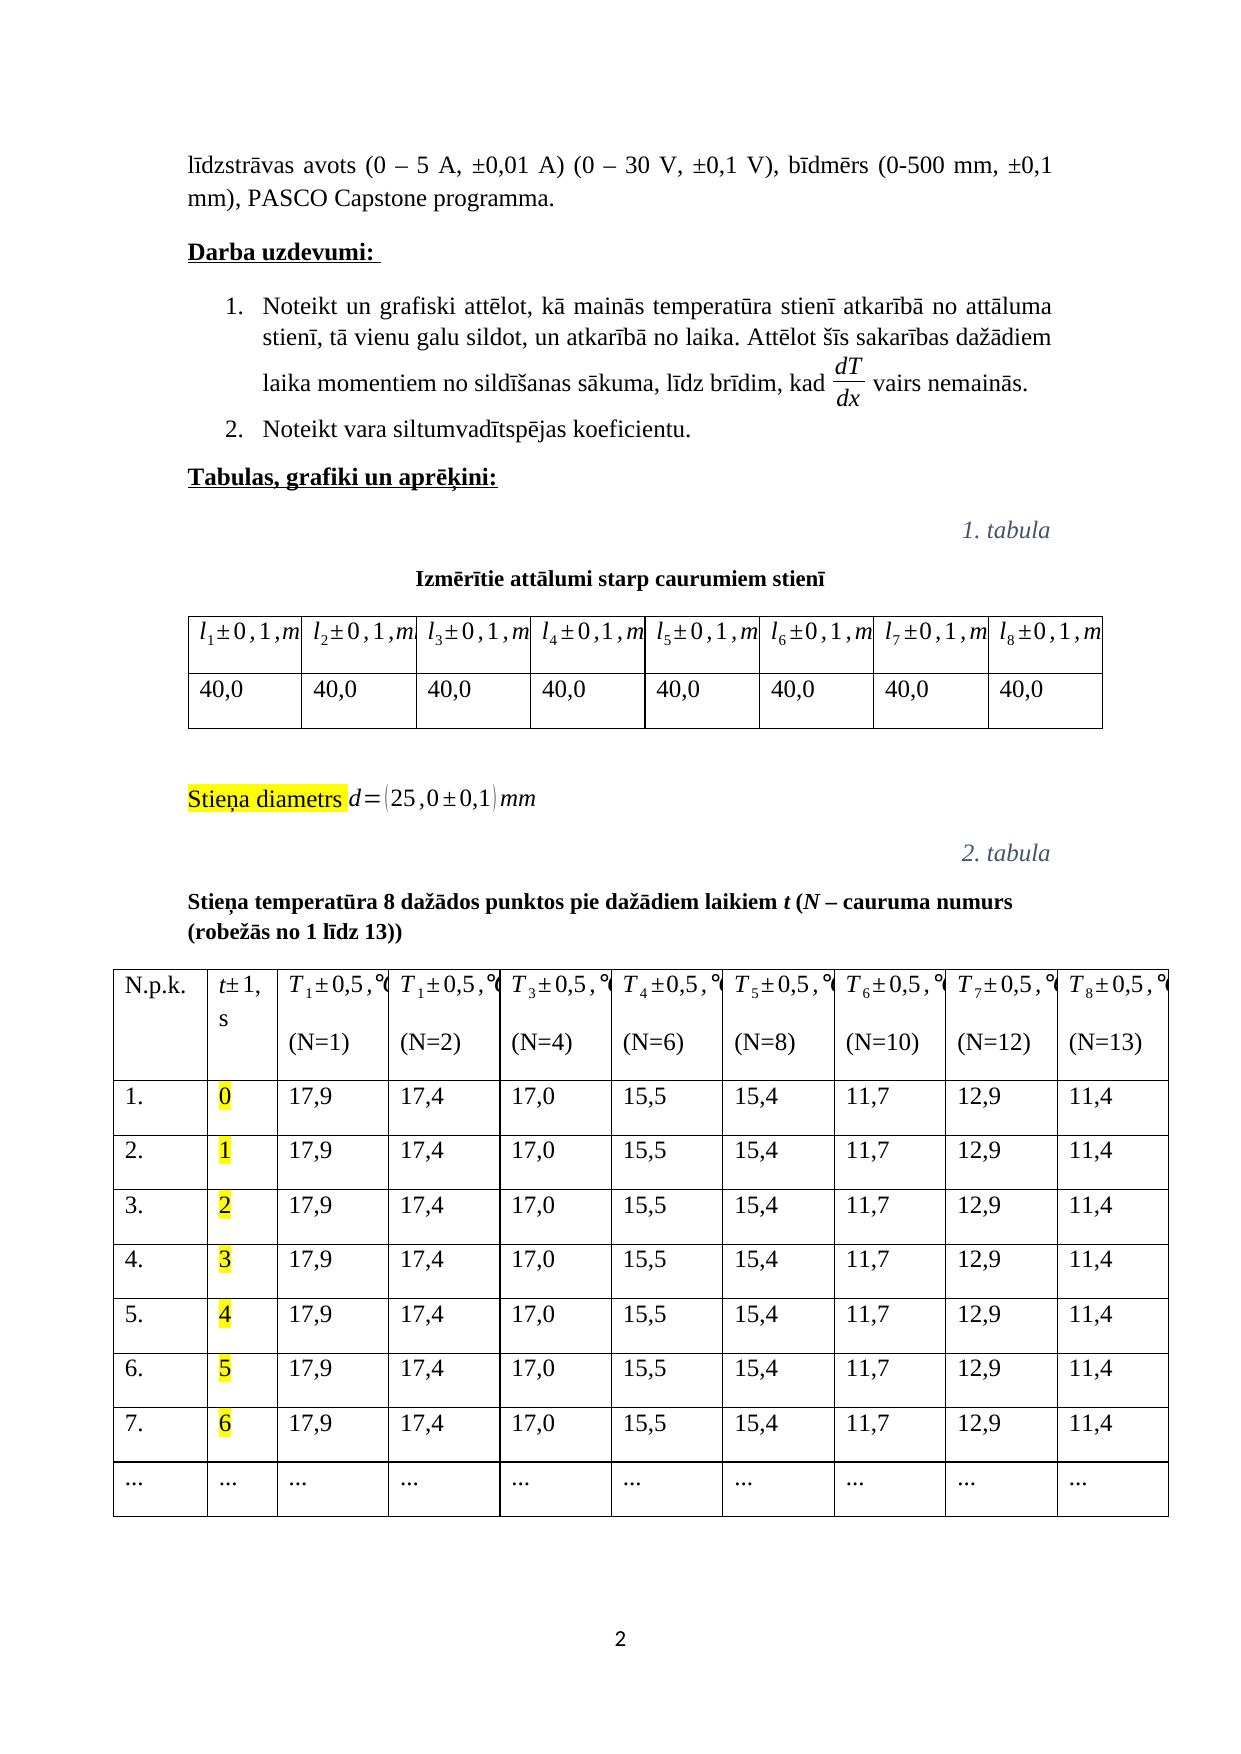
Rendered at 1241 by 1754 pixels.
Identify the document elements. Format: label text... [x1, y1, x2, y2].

table_header [302, 617, 416, 673]
table_cell 17,9 [278, 1136, 388, 1189]
table_cell 17,4 [389, 1245, 499, 1298]
table_header N.p.k. [114, 970, 207, 1080]
table_cell 15,4 [723, 1136, 834, 1189]
table_cell 12,9 [946, 1190, 1057, 1243]
table_cell 17,0 [501, 1245, 611, 1298]
table_cell ... [208, 1463, 277, 1516]
table_header (N=6) [612, 970, 722, 1080]
table_header [189, 617, 301, 673]
table_cell 15,5 [612, 1354, 722, 1407]
table_cell 11,7 [835, 1408, 945, 1461]
table_header (N=1) [278, 970, 388, 1080]
table_cell 12,9 [946, 1081, 1057, 1134]
table_cell 15,4 [723, 1190, 834, 1243]
table_cell ... [835, 1463, 945, 1516]
table_cell 6. [114, 1354, 207, 1407]
table_cell 15,4 [723, 1408, 834, 1461]
table_cell 6 [208, 1408, 277, 1461]
table_cell ... [501, 1463, 611, 1516]
table_cell 12,9 [946, 1408, 1057, 1461]
table_header [989, 617, 1102, 673]
table_cell 11,7 [835, 1081, 945, 1134]
table_cell 2 [208, 1190, 277, 1243]
table_cell 17,9 [278, 1299, 388, 1352]
table_cell ... [389, 1463, 499, 1516]
table_cell 40,0 [417, 674, 530, 728]
table_cell 40,0 [760, 674, 873, 728]
table_header [531, 617, 644, 673]
table_cell 17,4 [389, 1190, 499, 1243]
table_cell 15,5 [612, 1081, 722, 1134]
table_cell 5 [208, 1354, 277, 1407]
table_cell 17,0 [501, 1136, 611, 1189]
table_cell 17,4 [389, 1299, 499, 1352]
table_cell 11,7 [835, 1354, 945, 1407]
list Noteikt vara siltumvadītspējas koeficientu. [225, 414, 1053, 443]
text 1. tabula [187, 516, 1053, 544]
table_header [417, 617, 530, 673]
table_cell 17,9 [278, 1245, 388, 1298]
table_header (N=12) [946, 970, 1057, 1080]
table_header (N=2) [389, 970, 499, 1080]
table_cell 12,9 [946, 1136, 1057, 1189]
table_cell 3 [208, 1245, 277, 1298]
text 2. tabula [187, 838, 1053, 867]
table_cell 40,0 [646, 674, 759, 728]
table_cell 40,0 [874, 674, 988, 728]
table_cell 3. [114, 1190, 207, 1243]
table_cell 4. [114, 1245, 207, 1298]
table_cell 17,9 [278, 1408, 388, 1461]
list Noteikt un grafiski attēlot, kā mainās temperatūra stienī atkarībā no attāluma stienī, tā vienu galu sildot, un atkarībā no laika. Attēlot šīs sakarības dažādiem laika momentiem no sildīšanas sākuma, līdz brīdim, kad vairs nemainās. [225, 291, 1053, 412]
table_cell 0 [208, 1081, 277, 1134]
table_cell 1. [114, 1081, 207, 1134]
table_cell ... [946, 1463, 1057, 1516]
table_cell 40,0 [302, 674, 416, 728]
table_cell ... [278, 1463, 388, 1516]
text Stieņa diametrs [187, 783, 1053, 813]
text Darba uzdevumi: [187, 237, 1053, 266]
table_cell ... [114, 1463, 207, 1516]
table_header (N=4) [501, 970, 611, 1080]
table_header [646, 617, 759, 673]
table_cell 15,5 [612, 1136, 722, 1189]
table_cell 11,7 [835, 1190, 945, 1243]
table_cell 11,7 [835, 1136, 945, 1189]
table_cell 15,4 [723, 1081, 834, 1134]
table_cell 17,4 [389, 1136, 499, 1189]
table_cell 17,4 [389, 1354, 499, 1407]
table_cell 15,4 [723, 1245, 834, 1298]
text Izmērītie attālumi starp caurumiem stienī [187, 565, 1053, 592]
table_header (N=10) [835, 970, 945, 1080]
text Stieņa temperatūra 8 dažādos punktos pie dažādiem laikiem t (N – cauruma numurs (robežās no 1 līdz 13)) [187, 888, 1053, 944]
table_cell ... [723, 1463, 834, 1516]
table_cell 11,4 [1058, 1299, 1168, 1352]
table_cell 11,4 [1058, 1136, 1168, 1189]
table_cell 15,4 [723, 1299, 834, 1352]
table_cell 11,4 [1058, 1408, 1168, 1461]
table_cell 12,9 [946, 1299, 1057, 1352]
table_cell 15,5 [612, 1299, 722, 1352]
table_cell 11,4 [1058, 1081, 1168, 1134]
table_cell 17,9 [278, 1081, 388, 1134]
table_cell 40,0 [989, 674, 1102, 728]
table_cell 12,9 [946, 1354, 1057, 1407]
table_cell 17,0 [501, 1299, 611, 1352]
table_cell 11,4 [1058, 1354, 1168, 1407]
table_cell 17,0 [501, 1354, 611, 1407]
table_header (N=8) [723, 970, 834, 1080]
table_header t, s [208, 970, 277, 1080]
table_cell 1 [208, 1136, 277, 1189]
text Tabulas, grafiki un aprēķini: [187, 462, 1053, 491]
table_cell 17,0 [501, 1081, 611, 1134]
table_cell 17,9 [278, 1354, 388, 1407]
table_cell 11,4 [1058, 1245, 1168, 1298]
table_cell 40,0 [531, 674, 644, 728]
table_cell 15,5 [612, 1190, 722, 1243]
table_cell 4 [208, 1299, 277, 1352]
table_cell 11,7 [835, 1299, 945, 1352]
table_cell 17,4 [389, 1408, 499, 1461]
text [187, 150, 1053, 212]
table_cell ... [612, 1463, 722, 1516]
table_cell 2. [114, 1136, 207, 1189]
table_header [874, 617, 988, 673]
table_cell 11,4 [1058, 1190, 1168, 1243]
table_header (N=13) [1058, 970, 1168, 1080]
table_cell 11,7 [835, 1245, 945, 1298]
table_cell 40,0 [189, 674, 301, 728]
table_cell ... [1058, 1463, 1168, 1516]
table_cell 17,0 [501, 1190, 611, 1243]
table_cell 7. [114, 1408, 207, 1461]
table_cell 17,9 [278, 1190, 388, 1243]
table_header [760, 617, 873, 673]
table_cell 5. [114, 1299, 207, 1352]
table_cell 17,0 [501, 1408, 611, 1461]
table_cell 15,5 [612, 1245, 722, 1298]
table_cell 15,5 [612, 1408, 722, 1461]
table_cell 15,4 [723, 1354, 834, 1407]
table_cell 12,9 [946, 1245, 1057, 1298]
table_cell 17,4 [389, 1081, 499, 1134]
